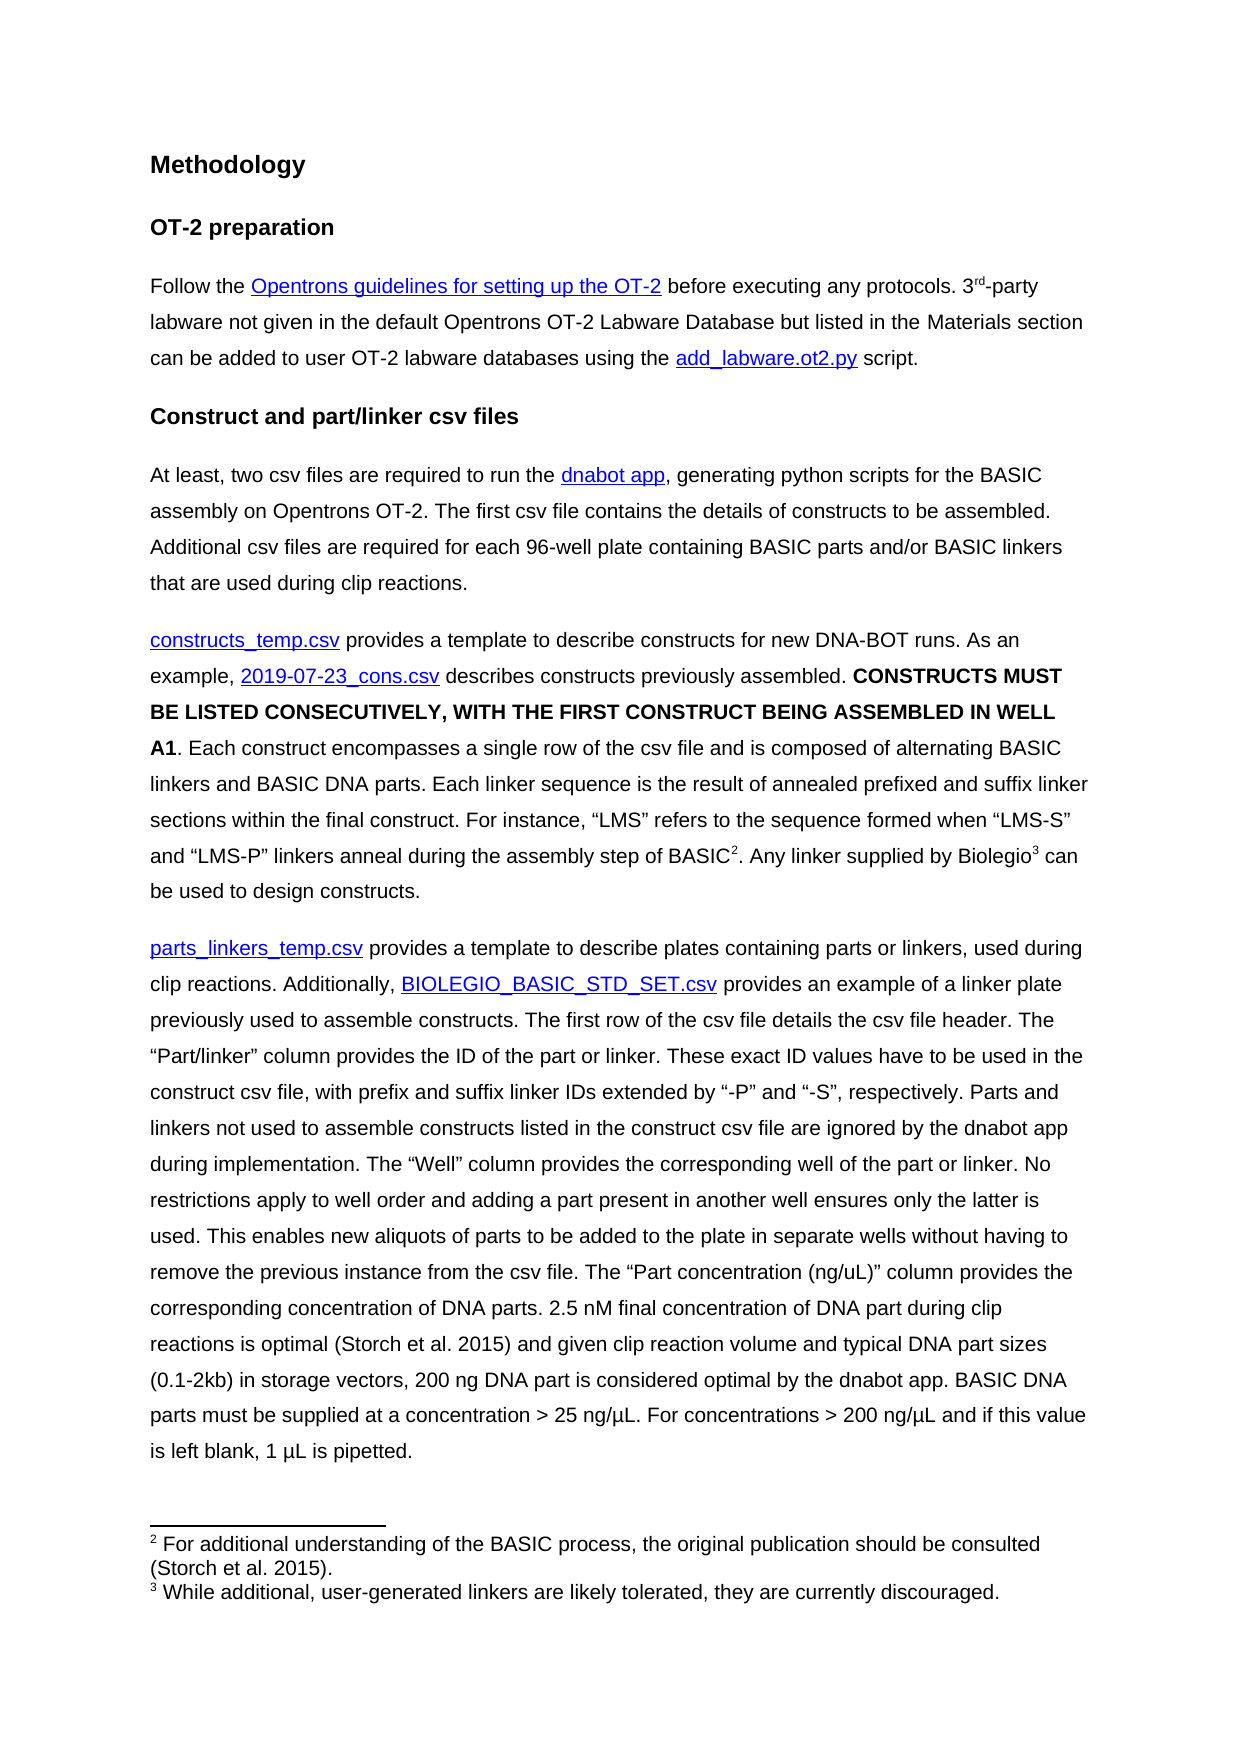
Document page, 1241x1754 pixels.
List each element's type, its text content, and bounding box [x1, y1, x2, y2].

subtitle Methodology [150, 150, 1090, 179]
subtitle Construct and part/linker csv files [150, 403, 1090, 429]
text constructs_temp.csv provides a template to describe constructs for new DNA-BOT runs. As an example, 2019-07-23_cons.csv describes constructs previously assembled. CONSTRUCTS MUST BE LISTED CONSECUTIVELY, WITH THE FIRST CONSTRUCT BEING ASSEMBLED IN WELL A1. Each construct encompasses a single row of the csv file and is composed of alternating BASIC linkers and BASIC DNA parts. Each linker sequence is the result of annealed prefixed and suffix linker sections within the final construct. For instance, “LMS” refers to the sequence formed when “LMS-S” and “LMS-P” linkers anneal during the assembly step of BASIC. Any linker supplied by Biolegio can be used to design constructs. [150, 628, 1090, 903]
text Follow the Opentrons guidelines for setting up the OT-2 before executing any protocols. 3rd-party labware not given in the default Opentrons OT-2 Labware Database but listed in the Materials section can be added to user OT-2 labware databases using the add_labware.ot2.py script. [150, 274, 1090, 370]
text parts_linkers_temp.csv provides a template to describe plates containing parts or linkers, used during clip reactions. Additionally, BIOLEGIO_BASIC_STD_SET.csv provides an example of a linker plate previously used to assemble constructs. The first row of the csv file details the csv file header. The “Part/linker” column provides the ID of the part or linker. These exact ID values have to be used in the construct csv file, with prefix and suffix linker IDs extended by “-P” and “-S”, respectively. Parts and linkers not used to assemble constructs listed in the construct csv file are ignored by the dnabot app during implementation. The “Well” column provides the corresponding well of the part or linker. No restrictions apply to well order and adding a part present in another well ensures only the latter is used. This enables new aliquots of parts to be added to the plate in separate wells without having to remove the previous instance from the csv file. The “Part concentration (ng/uL)” column provides the corresponding concentration of DNA parts. 2.5 nM final concentration of DNA part during clip reactions is optimal (Storch et al. 2015) and given clip reaction volume and typical DNA part sizes (0.1-2kb) in storage vectors, 200 ng DNA part is considered optimal by the dnabot app. BASIC DNA parts must be supplied at a concentration > 25 ng/µL. For concentrations > 200 ng/µL and if this value is left blank, 1 µL is pipetted. [150, 936, 1090, 1463]
subtitle OT-2 preparation [150, 214, 1090, 240]
text At least, two csv files are required to run the dnabot app, generating python scripts for the BASIC assembly on Opentrons OT-2. The first csv file contains the details of constructs to be assembled. Additional csv files are required for each 96-well plate containing BASIC parts and/or BASIC linkers that are used during clip reactions. [150, 463, 1090, 595]
